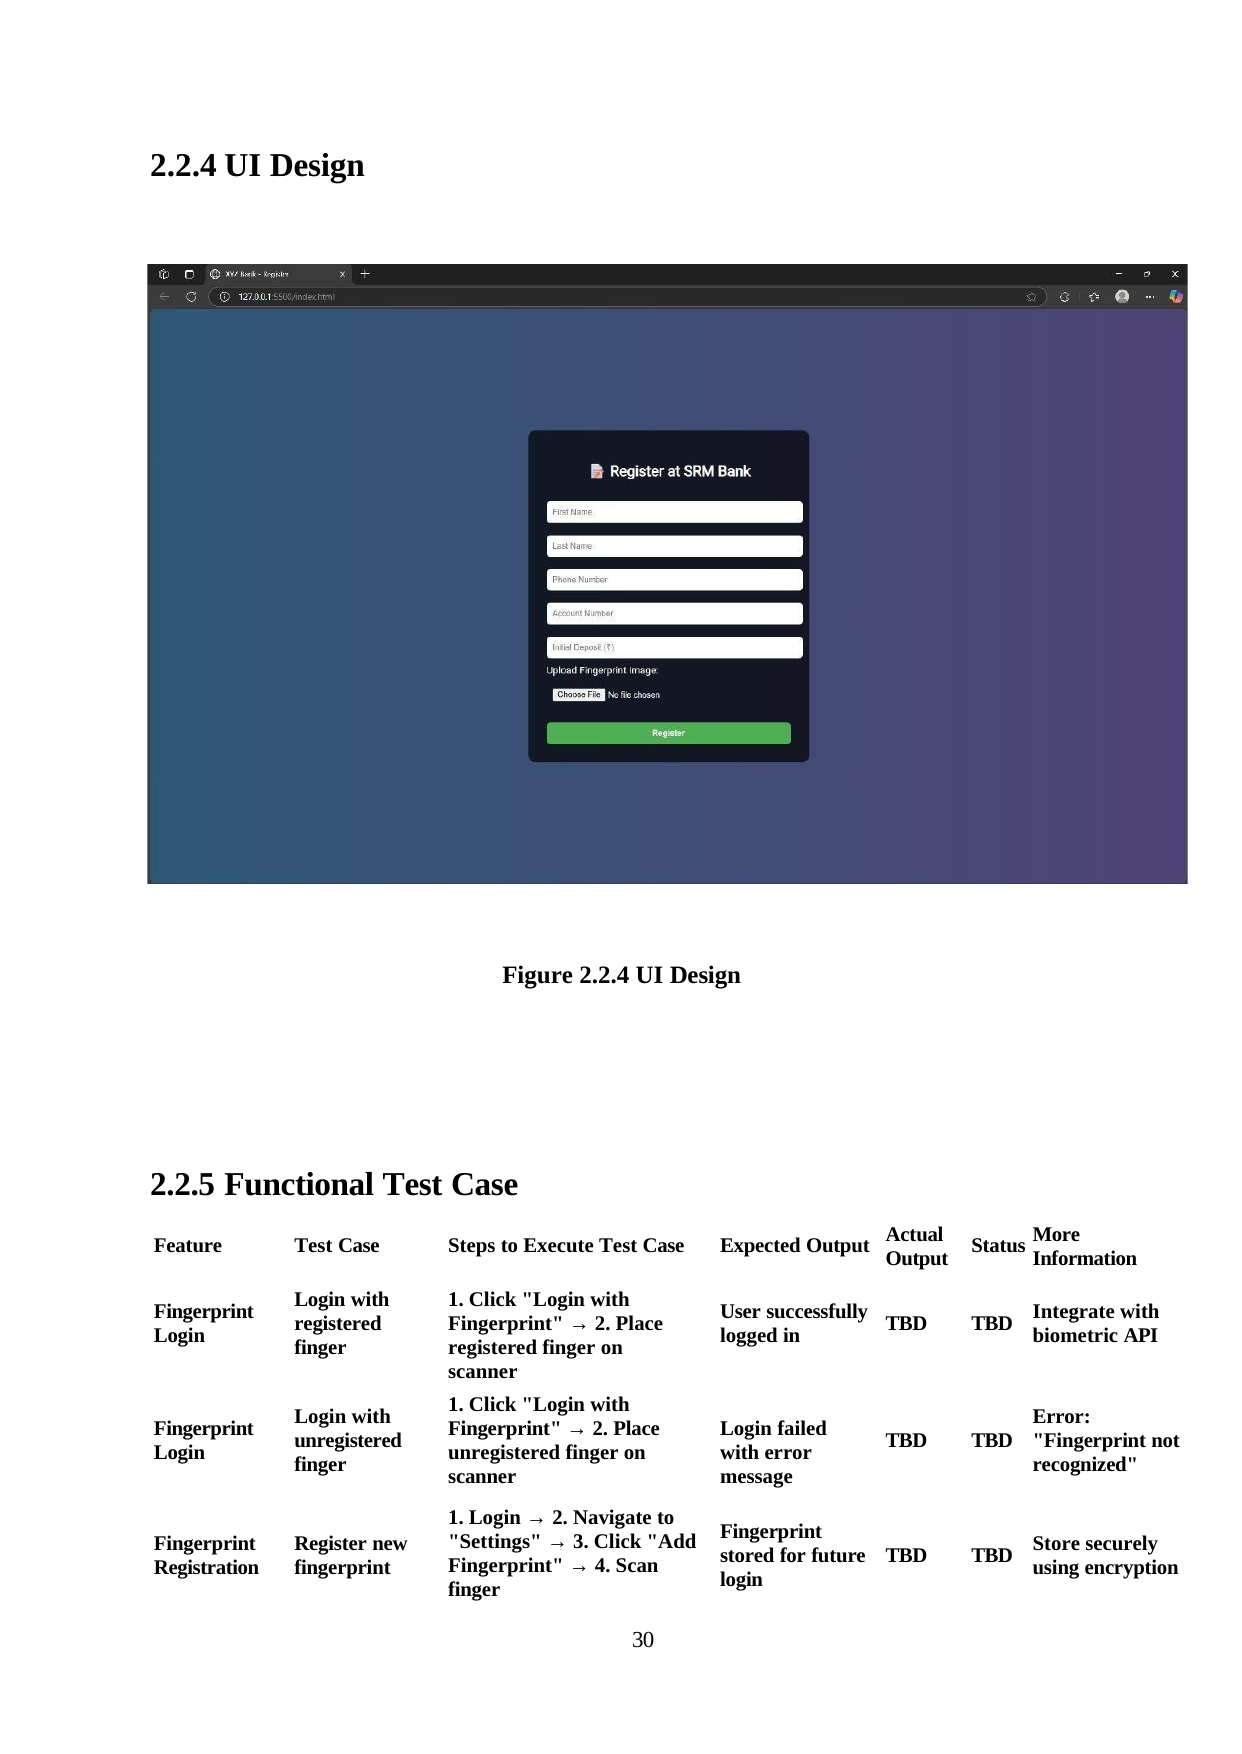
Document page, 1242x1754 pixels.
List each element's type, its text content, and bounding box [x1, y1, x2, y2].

table_cell Error: "Fingerprint not recognized" [1029, 1383, 1186, 1498]
table_cell TBD [960, 1279, 1029, 1383]
table_cell Login with registered finger [278, 1279, 428, 1383]
table_cell 1. Click "Login with Fingerprint" → 2. Place unregistered finger on scanner [428, 1383, 707, 1498]
table_cell User successfully logged in [707, 1279, 878, 1383]
table_header Test Case [278, 1223, 428, 1278]
table_cell Fingerprint stored for future login [707, 1498, 878, 1603]
table_header More Information [1029, 1223, 1186, 1278]
table_cell Store securely using encryption [1029, 1498, 1186, 1603]
table_cell TBD [878, 1383, 960, 1498]
table_cell Register new fingerprint [278, 1498, 428, 1603]
table_cell TBD [960, 1383, 1029, 1498]
table_cell Fingerprint Registration [149, 1498, 278, 1603]
table_cell TBD [878, 1279, 960, 1383]
picture [147, 264, 1188, 884]
table_cell Login failed with error message [707, 1383, 878, 1498]
table_header Actual Output [878, 1223, 960, 1278]
table_cell Integrate with biometric API [1029, 1279, 1186, 1383]
subtitle UI Design [150, 146, 1242, 184]
table_header Expected Output [707, 1223, 878, 1278]
table_cell TBD [878, 1498, 960, 1603]
table_header Feature [149, 1223, 278, 1278]
table_header Steps to Execute Test Case [428, 1223, 707, 1278]
table_header Status [960, 1223, 1029, 1278]
text Figure 2.2.4 UI Design [96, 960, 1147, 988]
table_cell 1. Click "Login with Fingerprint" → 2. Place registered finger on scanner [428, 1279, 707, 1383]
table_cell Fingerprint Login [149, 1383, 278, 1498]
table_cell Login with unregistered finger [278, 1383, 428, 1498]
table_cell 1. Login → 2. Navigate to "Settings" → 3. Click "Add Fingerprint" → 4. Scan finger [428, 1498, 707, 1603]
table_cell TBD [960, 1498, 1029, 1603]
table_cell Fingerprint Login [149, 1279, 278, 1383]
subtitle Functional Test Case [150, 1164, 1242, 1202]
